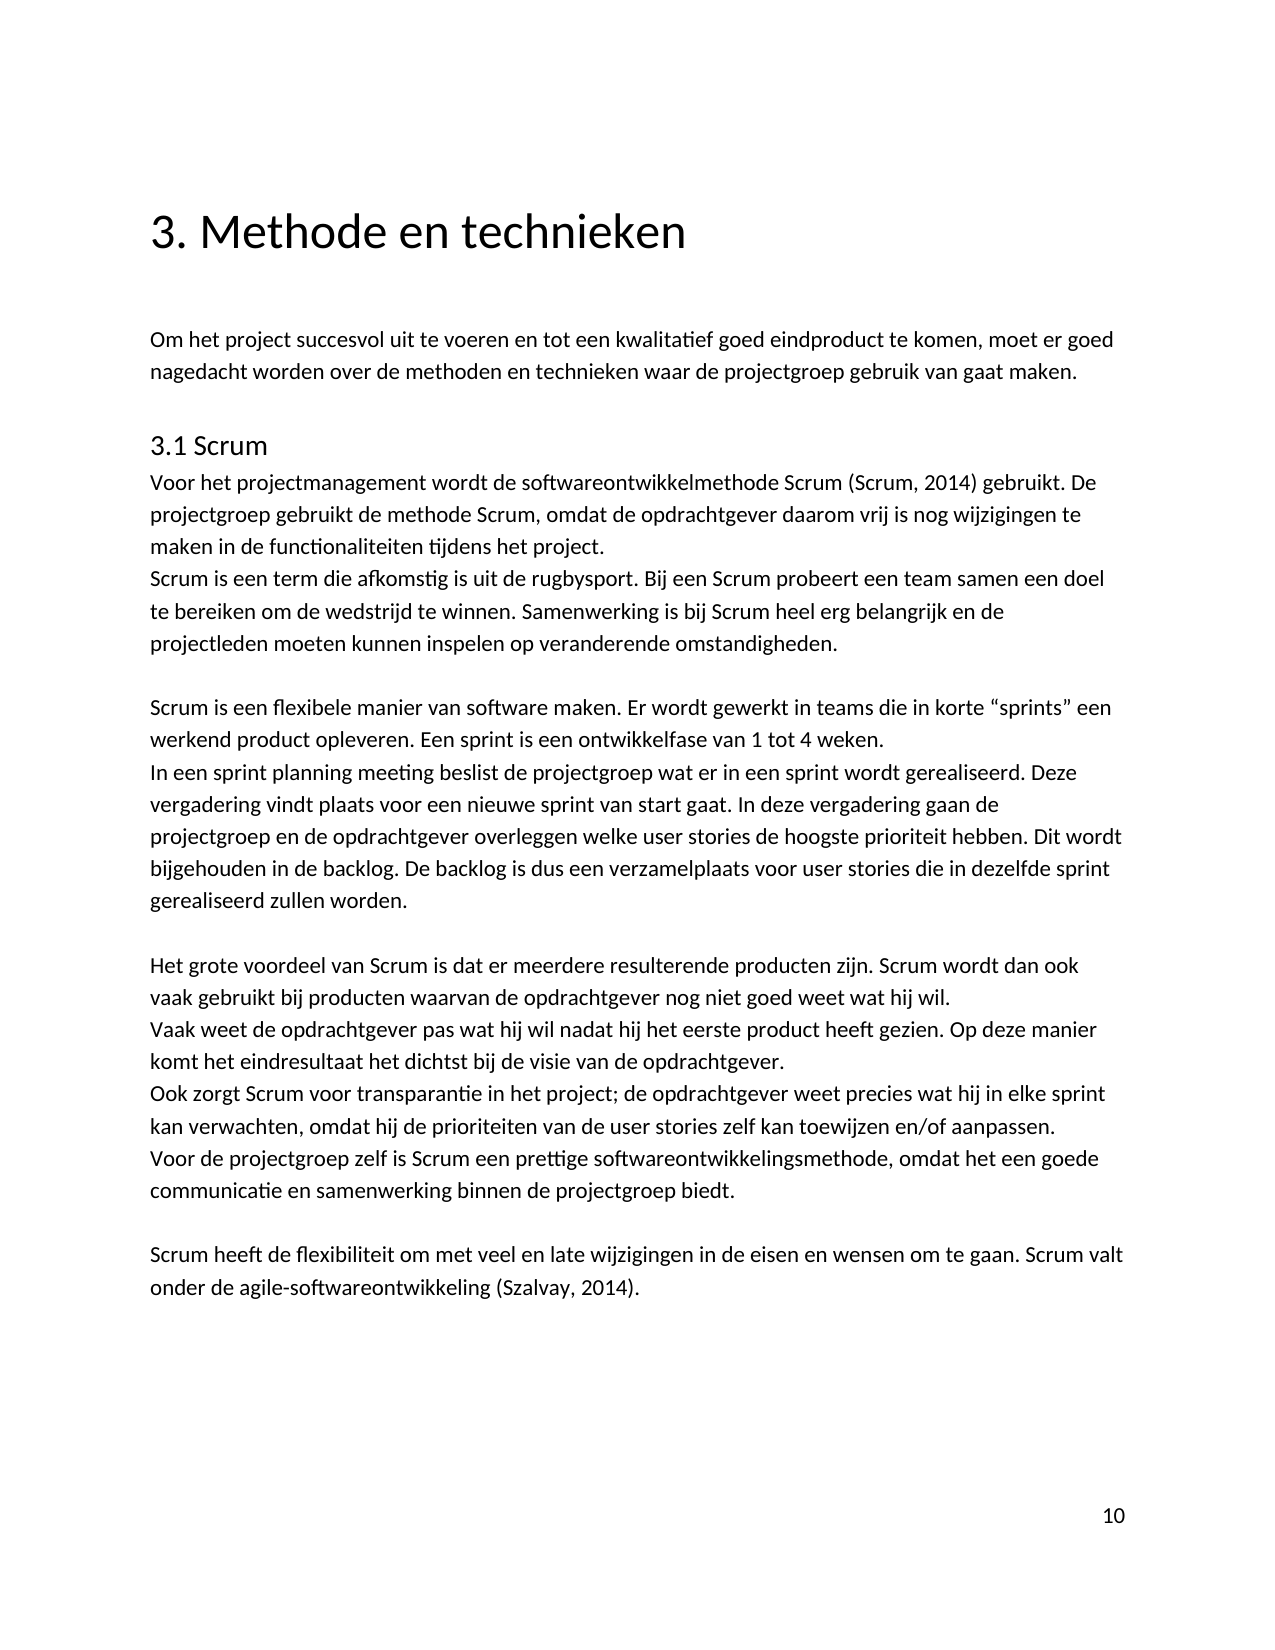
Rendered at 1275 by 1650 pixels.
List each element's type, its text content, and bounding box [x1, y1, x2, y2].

text Scrum is een flexibele manier van software maken. Er wordt gewerkt in teams die in korte “sprints” een werkend product opleveren. Een sprint is een ontwikkelfase van 1 tot 4 weken. [150, 693, 1125, 753]
text Voor de projectgroep zelf is Scrum een prettige softwareontwikkelingsmethode, omdat het een goede communicatie en samenwerking binnen de projectgroep biedt. [150, 1144, 1125, 1204]
text In een sprint planning meeting beslist de projectgroep wat er in een sprint wordt gerealiseerd. Deze vergadering vindt plaats voor een nieuwe sprint van start gaat. In deze vergadering gaan de projectgroep en de opdrachtgever overleggen welke user stories de hoogste prioriteit hebben. Dit wordt bijgehouden in de backlog. De backlog is dus een verzamelplaats voor user stories die in dezelfde sprint gerealiseerd zullen worden. [150, 758, 1125, 914]
subtitle 3.1 Scrum [150, 427, 1125, 463]
text Voor het projectmanagement wordt de softwareontwikkelmethode Scrum (Scrum, 2014) gebruikt. De projectgroep gebruikt de methode Scrum, omdat de opdrachtgever daarom vrij is nog wijzigingen te maken in de functionaliteiten tijdens het project. [150, 468, 1125, 560]
text Ook zorgt Scrum voor transparantie in het project; de opdrachtgever weet precies wat hij in elke sprint kan verwachten, omdat hij de prioriteiten van de user stories zelf kan toewijzen en/of aanpassen. [150, 1079, 1125, 1140]
text Het grote voordeel van Scrum is dat er meerdere resulterende producten zijn. Scrum wordt dan ook vaak gebruikt bij producten waarvan de opdrachtgever nog niet goed weet wat hij wil. [150, 951, 1125, 1011]
text Om het project succesvol uit te voeren en tot een kwalitatief goed eindproduct te komen, moet er goed nagedacht worden over de methoden en technieken waar de projectgroep gebruik van gaat maken. [150, 325, 1125, 385]
text Scrum is een term die afkomstig is uit de rugbysport. Bij een Scrum probeert een team samen een doel te bereiken om de wedstrijd te winnen. Samenwerking is bij Scrum heel erg belangrijk en de projectleden moeten kunnen inspelen op veranderende omstandigheden. [150, 564, 1125, 657]
text Scrum heeft de flexibiliteit om met veel en late wijzigingen in de eisen en wensen om te gaan. Scrum valt onder de agile-softwareontwikkeling (Szalvay, 2014). [150, 1268, 1125, 1301]
text Vaak weet de opdrachtgever pas wat hij wil nadat hij het eerste product heeft gezien. Op deze manier komt het eindresultaat het dichtst bij de visie van de opdrachtgever. [150, 1015, 1125, 1075]
subtitle 3. Methode en technieken [150, 200, 1125, 261]
